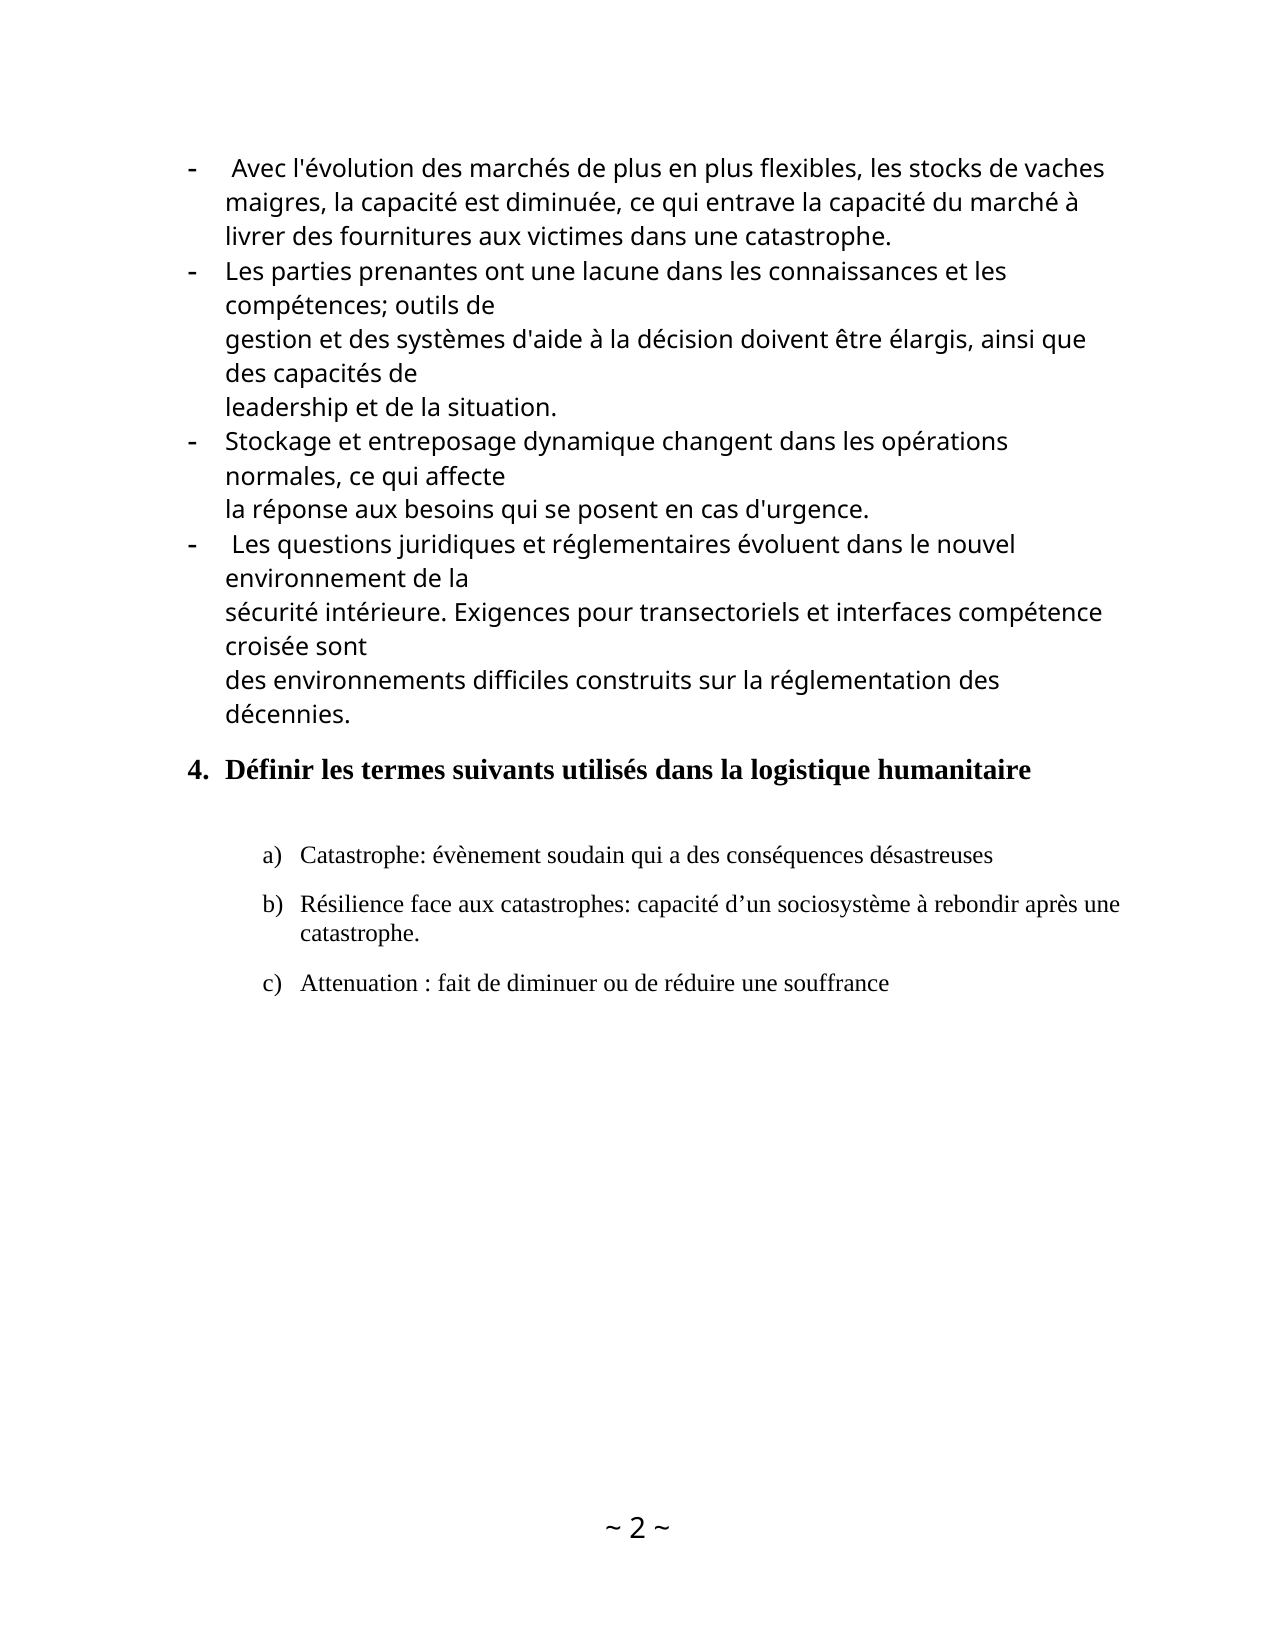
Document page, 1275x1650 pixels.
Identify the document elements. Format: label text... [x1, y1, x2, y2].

list Catastrophe: évènement soudain qui a des conséquences désastreuses [262, 840, 1125, 869]
list Avec l'évolution des marchés de plus en plus flexibles, les stocks de vaches maigres, la capacité est diminuée, ce qui entrave la capacité du marché à livrer des fournitures aux victimes dans une catastrophe. [187, 150, 1125, 253]
list Résilience face aux catastrophes: capacité d’un sociosystème à rebondir après une catastrophe. [262, 889, 1125, 947]
list Les questions juridiques et réglementaires évoluent dans le nouvel environnement de la sécurité intérieure. Exigences pour transectoriels et interfaces compétence croisée sont des environnements difficiles construits sur la réglementation des décennies. [187, 526, 1125, 731]
list Définir les termes suivants utilisés dans la logistique humanitaire [187, 752, 1125, 786]
list Attenuation : fait de diminuer ou de réduire une souffrance [262, 968, 1125, 997]
list Stockage et entreposage dynamique changent dans les opérations normales, ce qui affecte la réponse aux besoins qui se posent en cas d'urgence. [187, 423, 1125, 526]
list Les parties prenantes ont une lacune dans les connaissances et les compétences; outils de gestion et des systèmes d'aide à la décision doivent être élargis, ainsi que des capacités de leadership et de la situation. [187, 253, 1125, 423]
